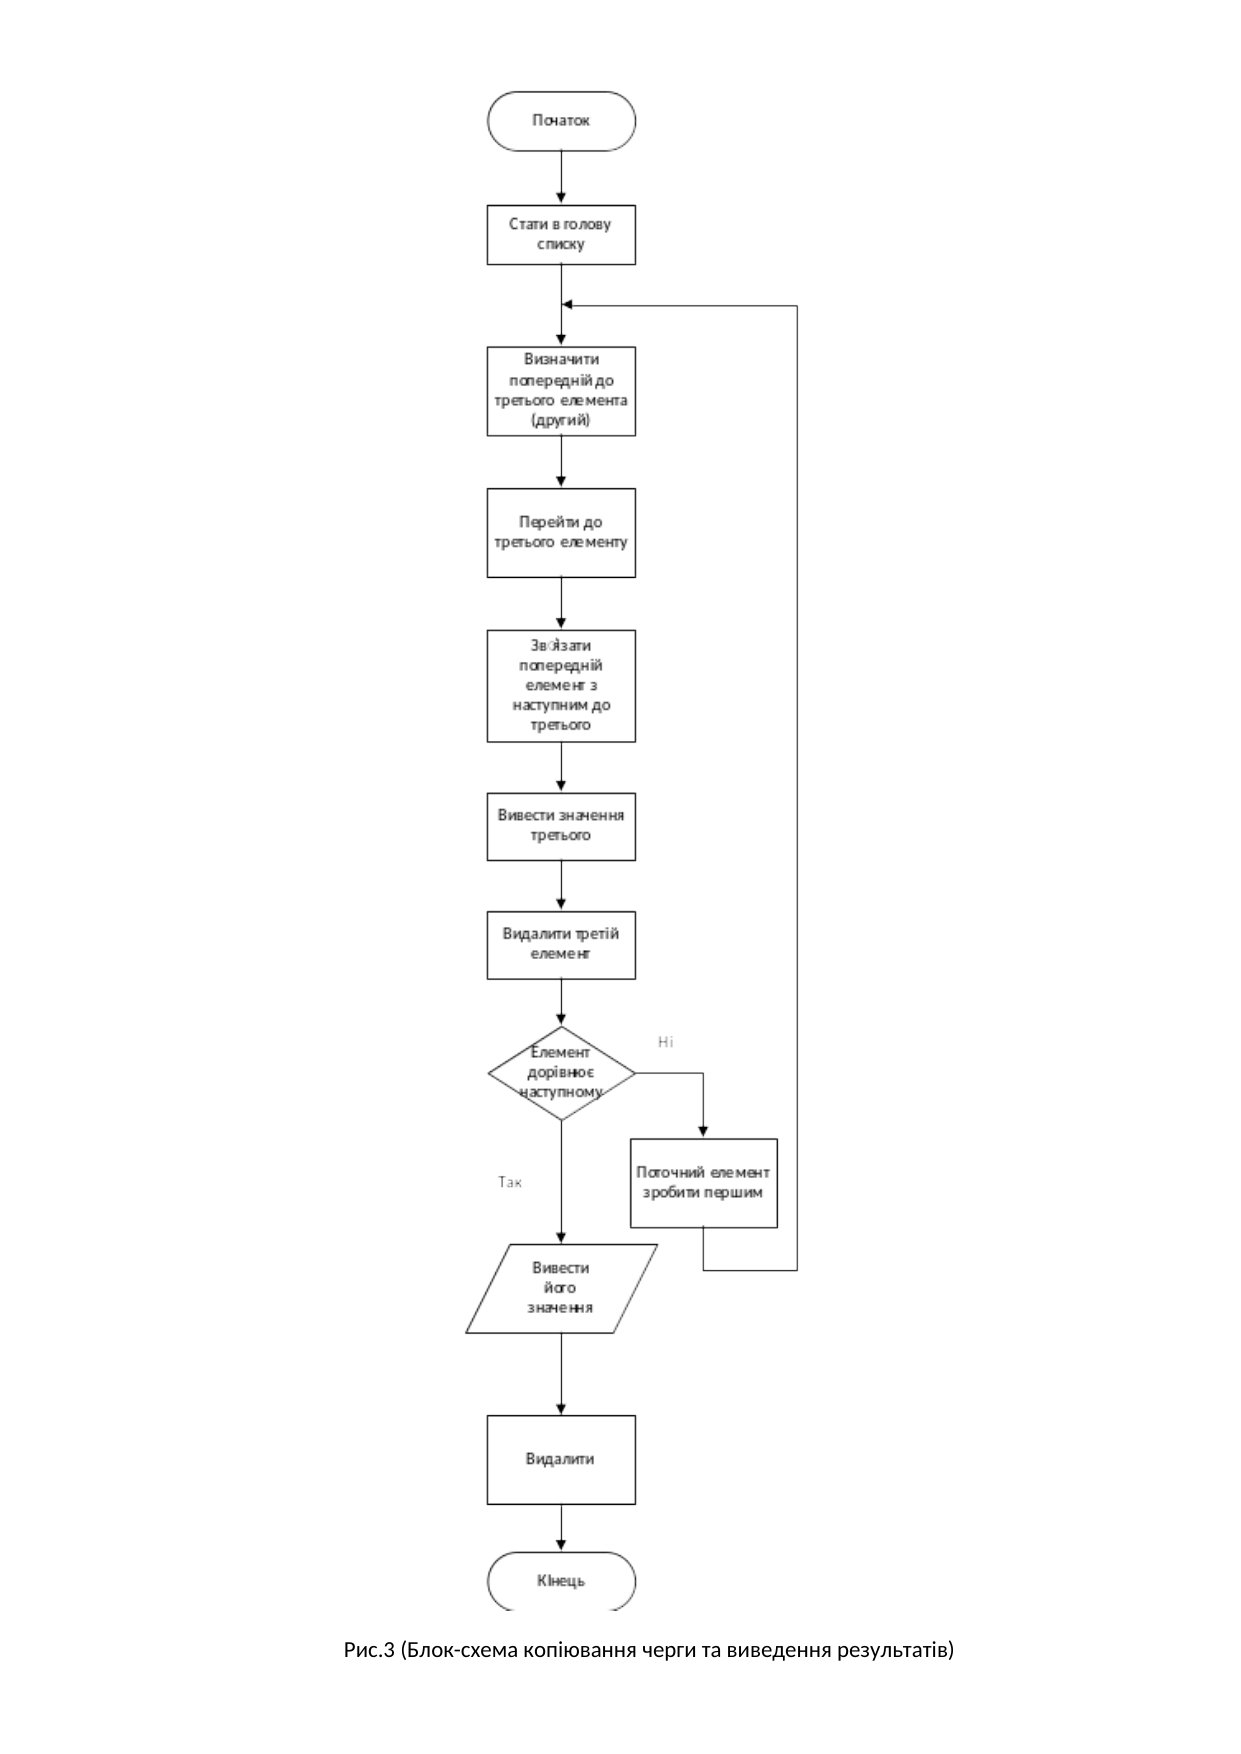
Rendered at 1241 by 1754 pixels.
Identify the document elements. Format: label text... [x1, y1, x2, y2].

text Рис.3 (Блок-схема копіювання черги та виведення результатів) [148, 1635, 1152, 1663]
